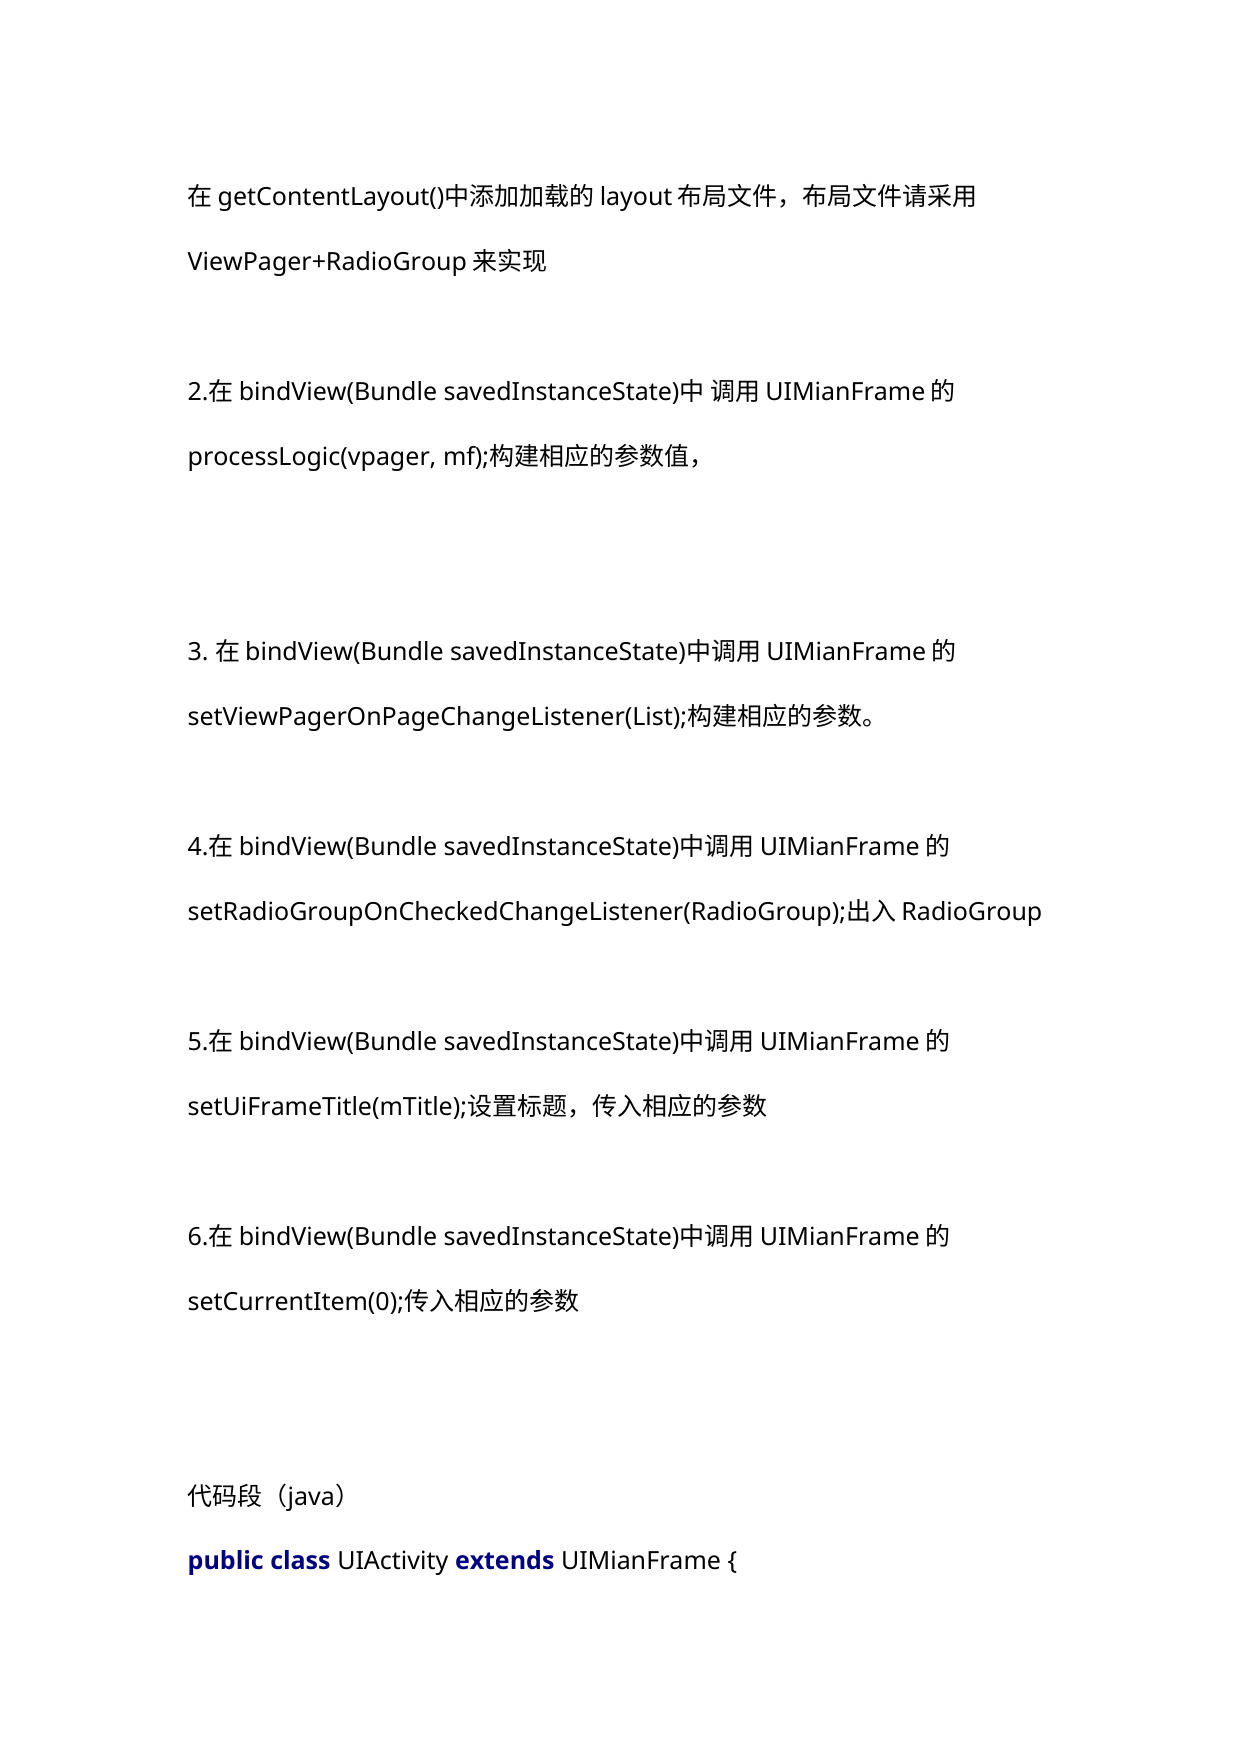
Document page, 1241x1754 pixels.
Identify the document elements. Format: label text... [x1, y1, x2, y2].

text 代码段（java） [187, 1462, 1053, 1527]
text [187, 162, 1053, 1332]
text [187, 1527, 1053, 1592]
